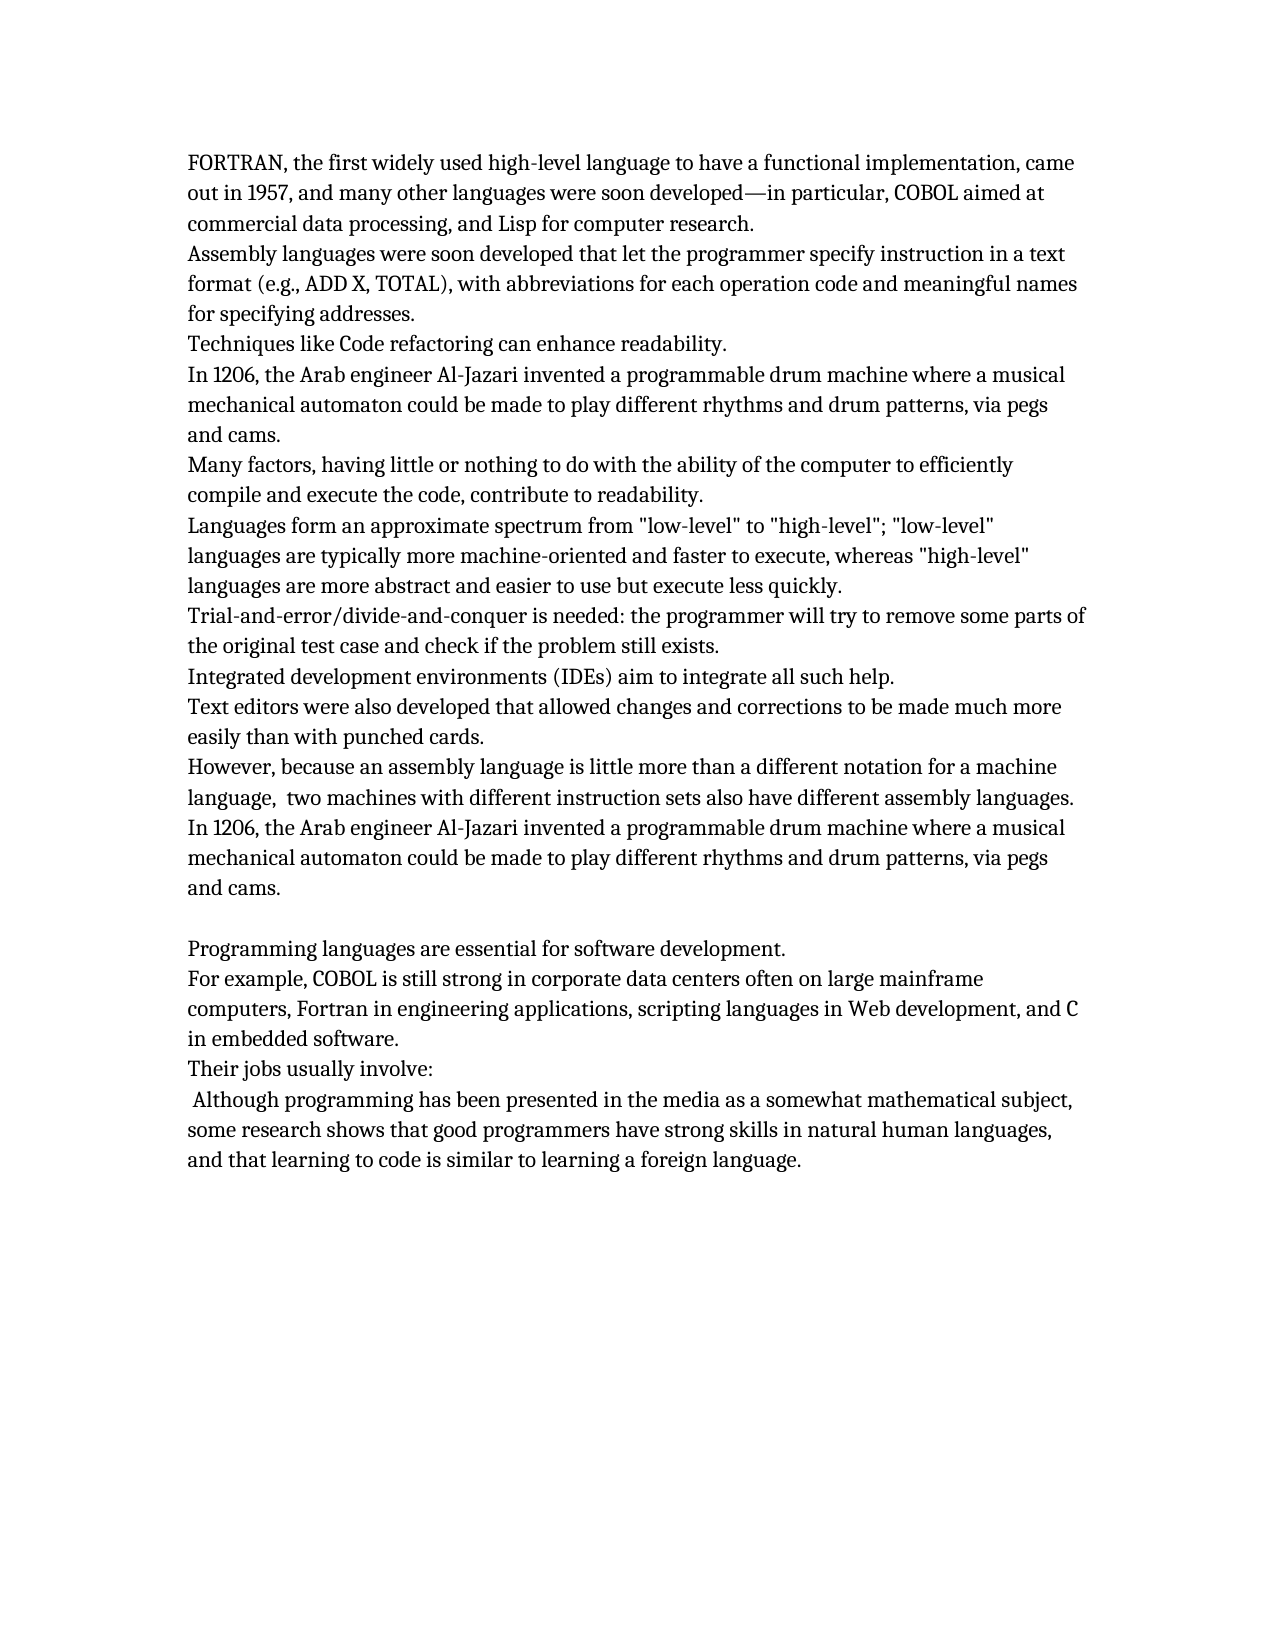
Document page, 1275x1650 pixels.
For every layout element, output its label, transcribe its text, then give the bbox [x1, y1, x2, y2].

text FORTRAN, the first widely used high-level language to have a functional implementation, came out in 1957, and many other languages were soon developed—in particular, COBOL aimed at commercial data processing, and Lisp for computer research. Assembly languages were soon developed that let the programmer specify instruction in a text format (e.g., ADD X, TOTAL), with abbreviations for each operation code and meaningful names for specifying addresses. Techniques like Code refactoring can enhance readability. In 1206, the Arab engineer Al-Jazari invented a programmable drum machine where a musical mechanical automaton could be made to play different rhythms and drum patterns, via pegs and cams. Many factors, having little or nothing to do with the ability of the computer to efficiently compile and execute the code, contribute to readability. Languages form an approximate spectrum from "low-level" to "high-level"; "low-level" languages are typically more machine-oriented and faster to execute, whereas "high-level" languages are more abstract and easier to use but execute less quickly. Trial-and-error/divide-and-conquer is needed: the programmer will try to remove some parts of the original test case and check if the problem still exists. Integrated development environments (IDEs) aim to integrate all such help. Text editors were also developed that allowed changes and corrections to be made much more easily than with punched cards. However, because an assembly language is little more than a different notation for a machine language, two machines with different instruction sets also have different assembly languages. In 1206, the Arab engineer Al-Jazari invented a programmable drum machine where a musical mechanical automaton could be made to play different rhythms and drum patterns, via pegs and cams. Programming languages are essential for software development. For example, COBOL is still strong in corporate data centers often on large mainframe computers, Fortran in engineering applications, scripting languages in Web development, and C in embedded software. Their jobs usually involve: Although programming has been presented in the media as a somewhat mathematical subject, some research shows that good programmers have strong skills in natural human languages, and that learning to code is similar to learning a foreign language. [187, 150, 1087, 1173]
